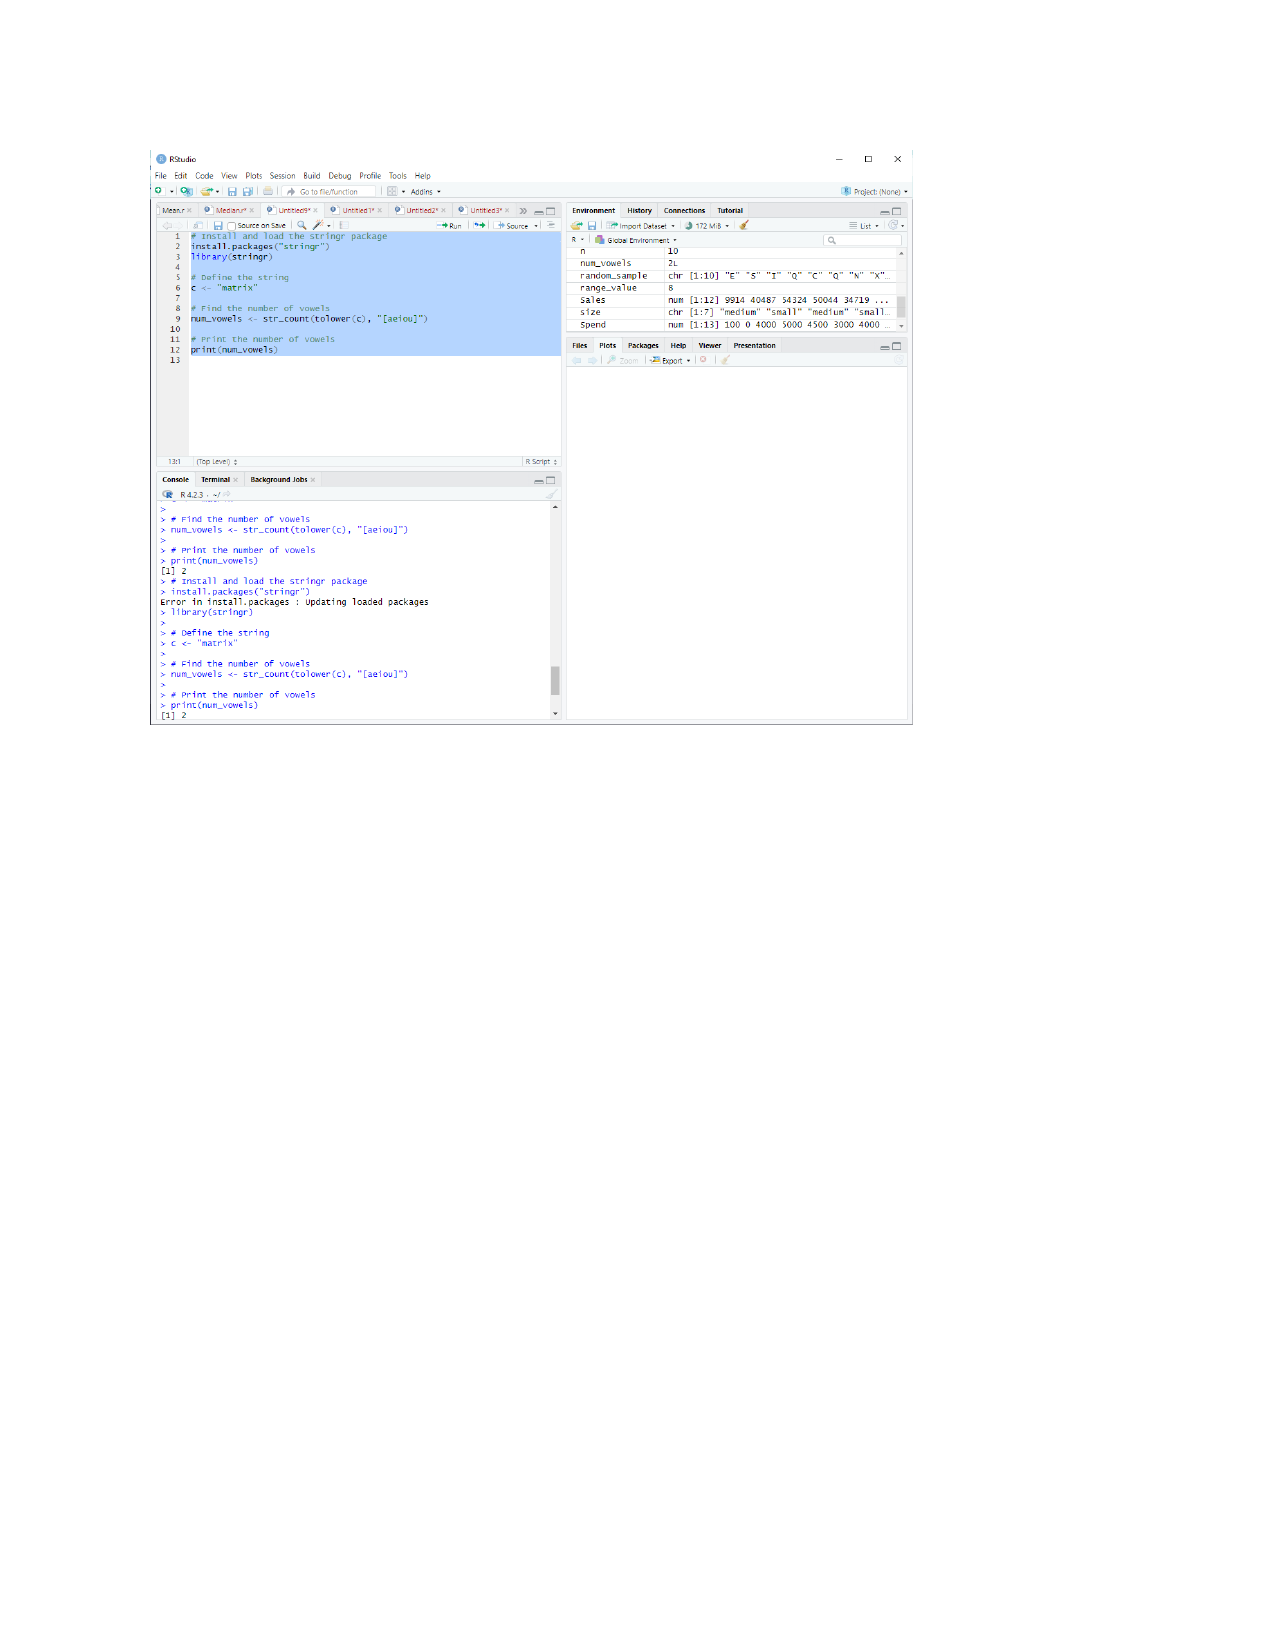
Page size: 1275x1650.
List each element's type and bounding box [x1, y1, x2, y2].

picture [150, 150, 913, 725]
